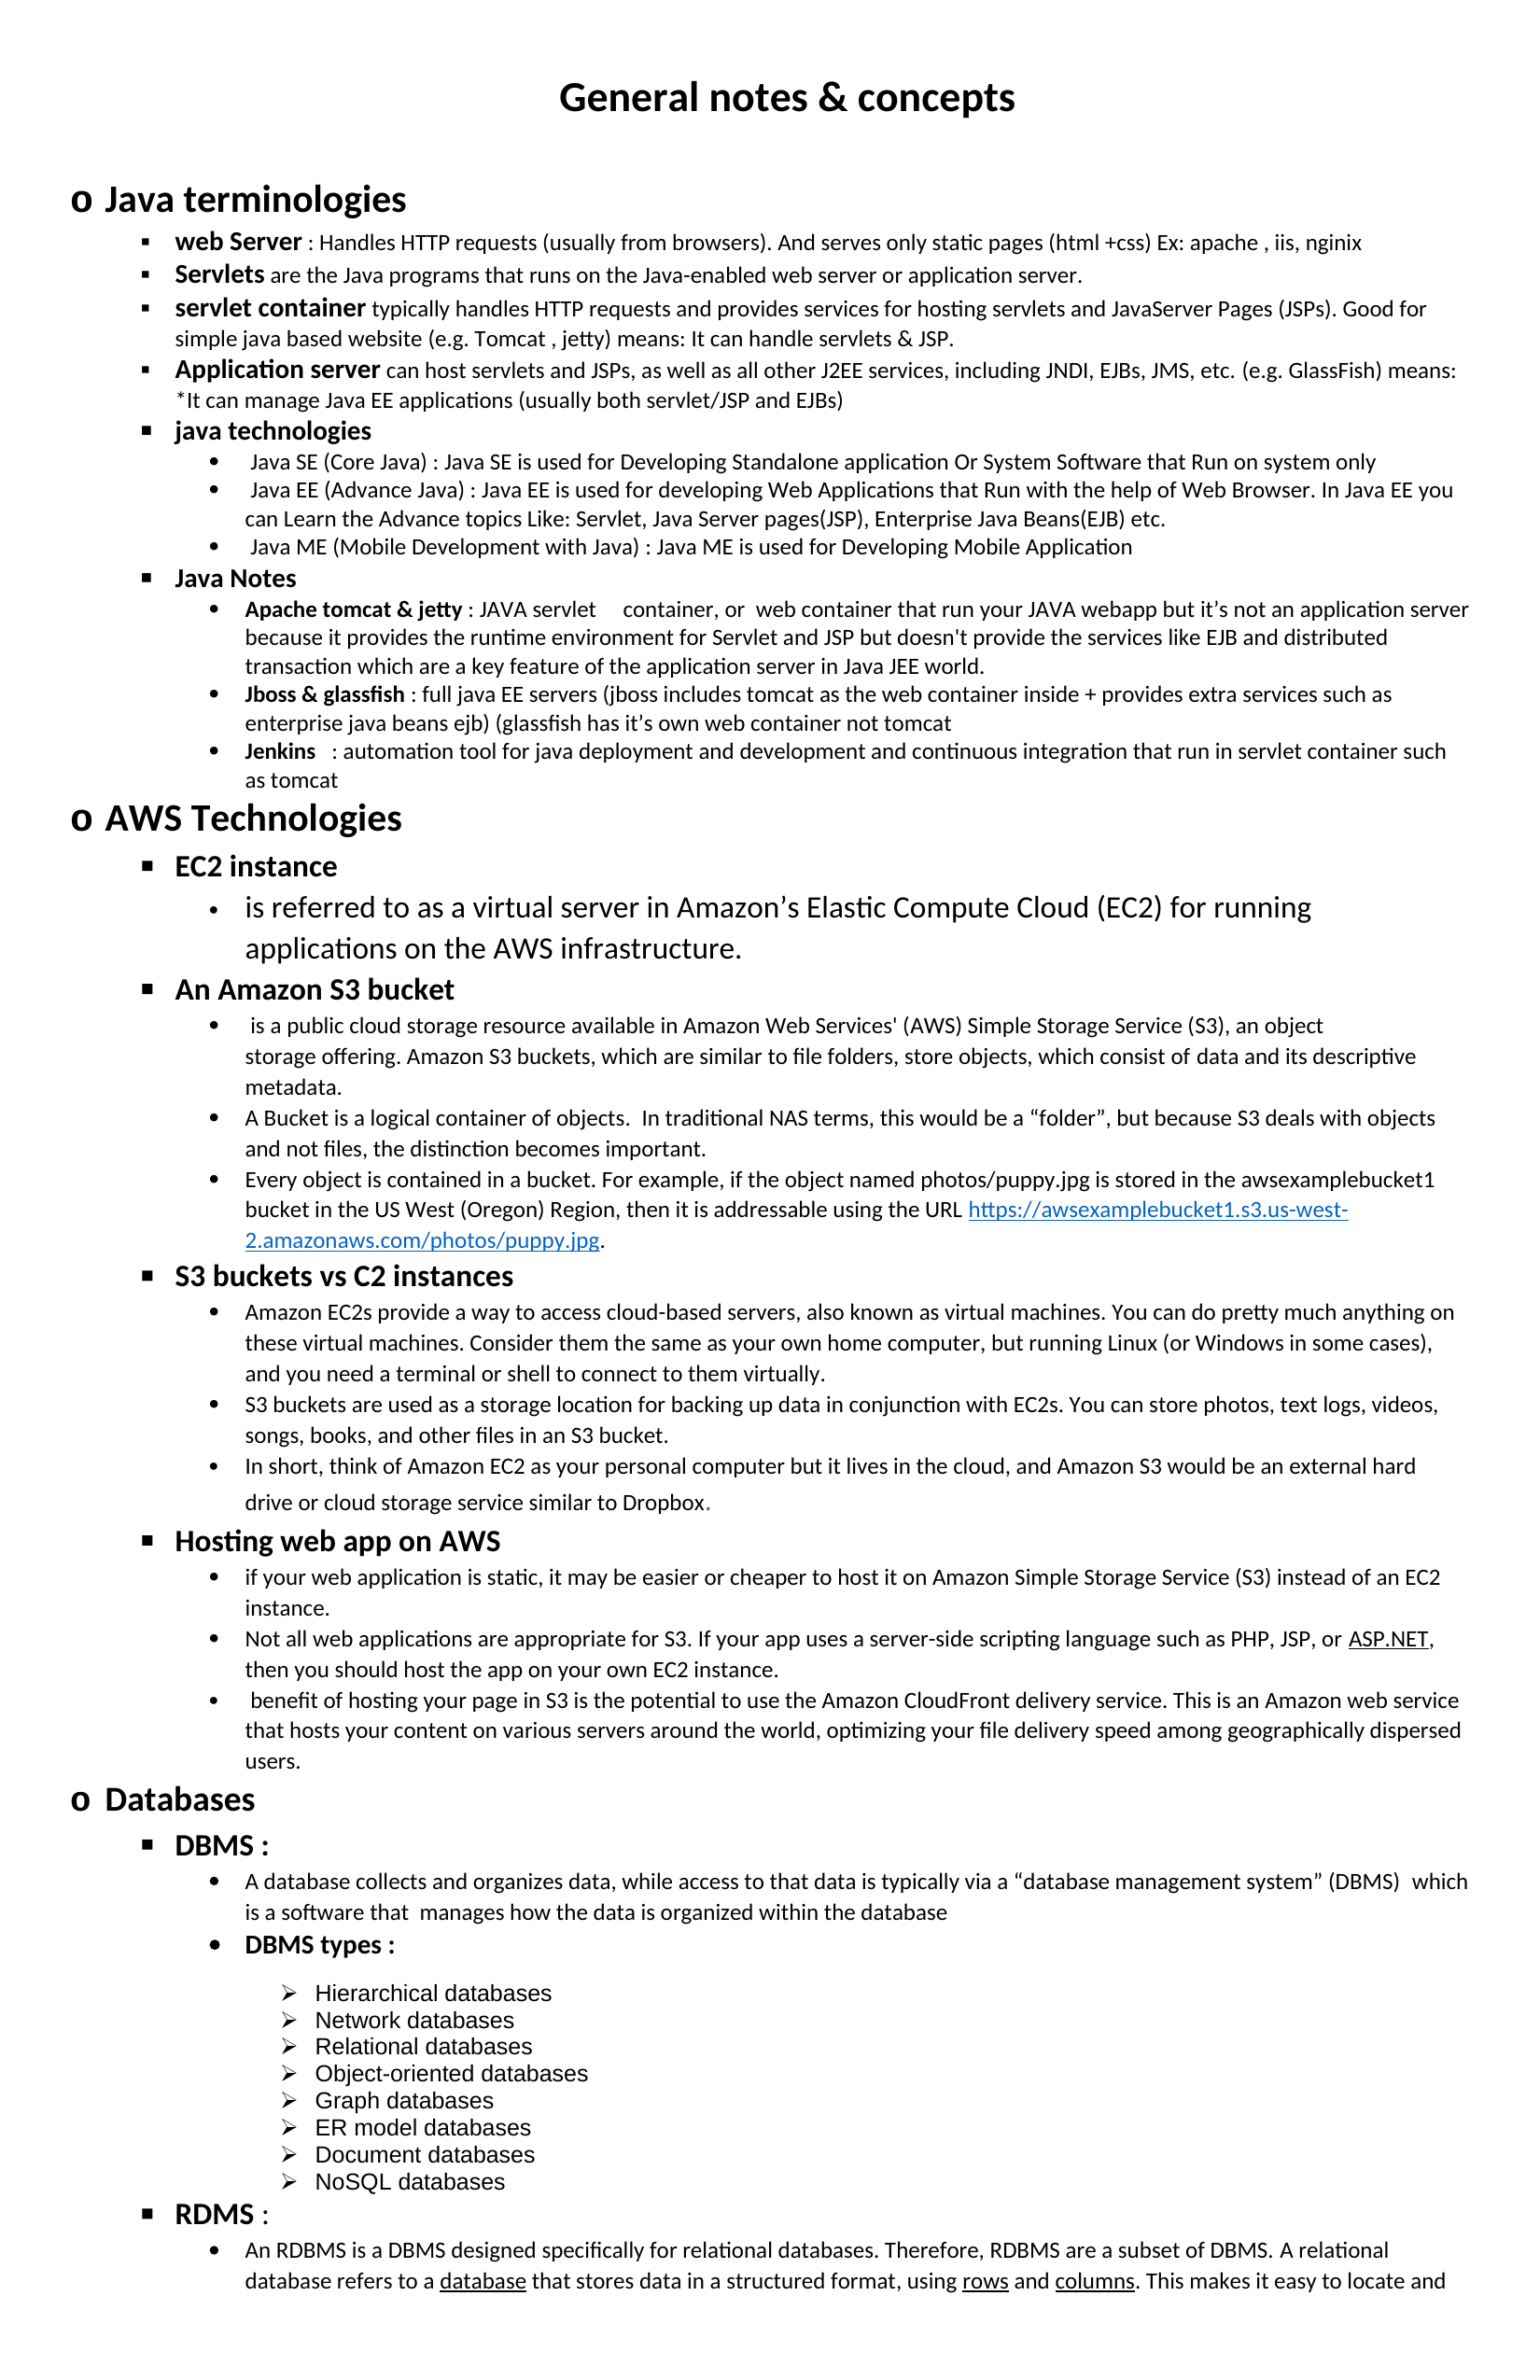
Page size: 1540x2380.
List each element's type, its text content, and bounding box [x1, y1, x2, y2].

list Databases [70, 1777, 1470, 1822]
list EC2 instance [140, 847, 1470, 885]
list Java SE (Core Java) : Java SE is used for Developing Standalone application Or System Software that Run on system only [210, 447, 1470, 475]
list Amazon EC2s provide a way to access cloud-based servers, also known as virtual machines. You can do pretty much anything on these virtual machines. Consider them the same as your own home computer, but running Linux (or Windows in some cases), and you need a terminal or shell to connect to them virtually. [210, 1298, 1470, 1388]
list Every object is contained in a bucket. For example, if the object named photos/puppy.jpg is stored in the awsexamplebucket1 bucket in the US West (Oregon) Region, then it is addressable using the URL https://awsexamplebucket1.s3.us-west-2.amazonaws.com/photos/puppy.jpg. [210, 1165, 1470, 1254]
list AWS Technologies [70, 793, 1470, 843]
list Jenkins : automation tool for java deployment and development and continuous integration that run in servlet container such as tomcat [210, 736, 1470, 793]
list Hosting web app on AWS [140, 1521, 1470, 1560]
list java technologies [140, 413, 1470, 447]
list benefit of hosting your page in S3 is the potential to use the Amazon CloudFront delivery service. This is an Amazon web service that hosts your content on various servers around the world, optimizing your file delivery speed among geographically dispersed users. [210, 1686, 1470, 1775]
list servlet container typically handles HTTP requests and provides services for hosting servlets and JavaServer Pages (JSPs). Good for simple java based website (e.g. Tomcat , jetty) means: It can handle servlets & JSP. [140, 290, 1470, 352]
list A Bucket is a logical container of objects. In traditional NAS terms, this would be a “folder”, but because S3 deals with objects and not files, the distinction becomes important. [210, 1103, 1470, 1162]
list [210, 2236, 1470, 2295]
list if your web application is static, it may be easier or cheaper to host it on Amazon Simple Storage Service (S3) instead of an EC2 instance. [210, 1562, 1470, 1621]
list Jboss & glassfish : full java EE servers (jboss includes tomcat as the web container inside + provides extra services such as enterprise java beans ejb) (glassfish has it’s own web container not tomcat [210, 679, 1470, 736]
list A database collects and organizes data, while access to that data is typically via a “database management system” (DBMS) which is a software that manages how the data is organized within the database [210, 1867, 1470, 1925]
list S3 buckets vs C2 instances [140, 1257, 1470, 1295]
list Application server can host servlets and JSPs, as well as all other J2EE services, including JNDI, EJBs, JMS, etc. (e.g. GlassFish) means: *It can manage Java EE applications (usually both servlet/JSP and EJBs) [140, 352, 1470, 413]
list Graph databases [280, 2087, 1470, 2114]
list Hierarchical databases [280, 1980, 1470, 2006]
list DBMS : [140, 1826, 1470, 1864]
list In short, think of Amazon EC2 as your personal computer but it lives in the cloud, and Amazon S3 would be an external hard drive or cloud storage service similar to Dropbox. [210, 1451, 1470, 1519]
list Java terminologies [70, 175, 1470, 224]
list Java ME (Mobile Development with Java) : Java ME is used for Developing Mobile Application [210, 533, 1470, 561]
list Relational databases [280, 2033, 1470, 2060]
list Not all web applications are appropriate for S3. If your app uses a server-side scripting language such as PHP, JSP, or ASP.NET, then you should host the app on your own EC2 instance. [210, 1624, 1470, 1683]
list is referred to as a virtual server in Amazon’s Elastic Compute Cloud (EC2) for running applications on the AWS infrastructure. [210, 888, 1470, 967]
text General notes & concepts [105, 70, 1470, 122]
list Servlets are the Java programs that runs on the Java-enabled web server or application server. [140, 257, 1470, 290]
list Network databases [280, 2006, 1470, 2033]
list Document databases [280, 2141, 1470, 2168]
list An Amazon S3 bucket [140, 970, 1470, 1008]
list S3 buckets are used as a storage location for backing up data in conjunction with EC2s. You can store photos, text logs, videos, songs, books, and other files in an S3 bucket. [210, 1390, 1470, 1449]
list NoSQL databases [280, 2168, 1470, 2195]
list ER model databases [280, 2114, 1470, 2141]
list RDMS : [140, 2195, 1470, 2233]
list Object-oriented databases [280, 2060, 1470, 2087]
list Java EE (Advance Java) : Java EE is used for developing Web Applications that Run with the help of Web Browser. In Java EE you can Learn the Advance topics Like: Servlet, Java Server pages(JSP), Enterprise Java Beans(EJB) etc. [210, 475, 1470, 533]
list Java Notes [140, 561, 1470, 595]
list DBMS types : [210, 1928, 1470, 1961]
list web Server : Handles HTTP requests (usually from browsers). And serves only static pages (html +css) Ex: apache , iis, nginix [140, 224, 1470, 257]
list is a public cloud storage resource available in Amazon Web Services' (AWS) Simple Storage Service (S3), an object storage offering. Amazon S3 buckets, which are similar to file folders, store objects, which consist of data and its descriptive metadata. [210, 1011, 1470, 1100]
list Apache tomcat & jetty : JAVA servlet container, or web container that run your JAVA webapp but it’s not an application server because it provides the runtime environment for Servlet and JSP but doesn't provide the services like EJB and distributed transaction which are a key feature of the application server in Java JEE world. [210, 595, 1470, 679]
